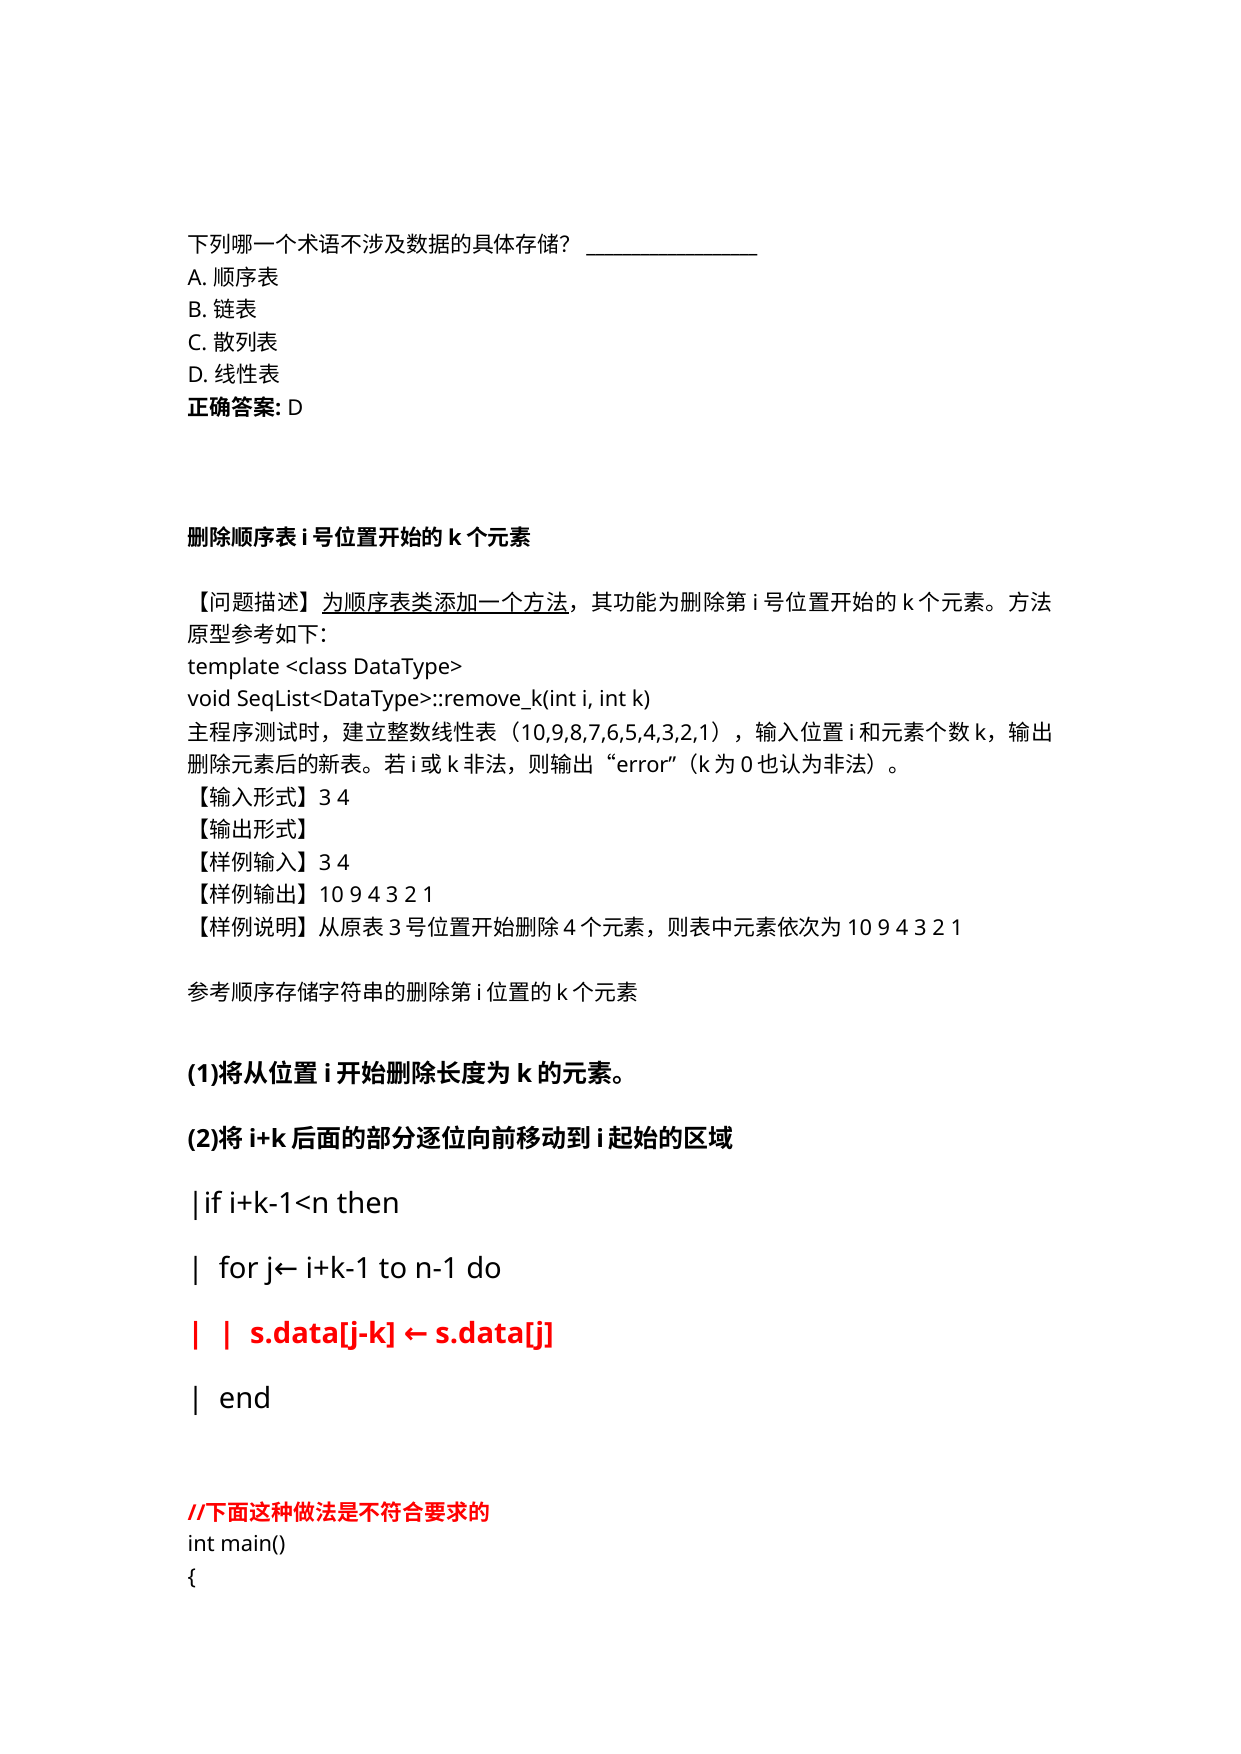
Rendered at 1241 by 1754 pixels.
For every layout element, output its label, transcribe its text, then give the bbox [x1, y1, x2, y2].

text void SeqList<DataType>::remove_k(int i, int k) [187, 682, 1053, 714]
text 下列哪一个术语不涉及数据的具体存储？ ___________________ A. 顺序表 B. 链表 C. 散列表 D. 线性表 [187, 227, 1053, 389]
text int main() [187, 1527, 1053, 1559]
text 正确答案: D [187, 389, 1053, 422]
text template <class DataType> [187, 649, 1053, 682]
text |if i+k-1<n then [187, 1169, 1053, 1234]
text | for j← i+k-1 to n-1 do [187, 1234, 1053, 1299]
text 【问题描述】为顺序表类添加一个方法，其功能为删除第i号位置开始的k个元素。方法原型参考如下： [187, 584, 1053, 649]
text //下面这种做法是不符合要求的 [187, 1494, 1053, 1527]
text 【输入形式】3 4 【输出形式】 [187, 779, 1053, 844]
text (2)将i+k后面的部分逐位向前移动到i起始的区域 [187, 1104, 1053, 1169]
text | | s.data[j-k] ← s.data[j] [187, 1299, 1053, 1364]
text 参考顺序存储字符串的删除第i位置的k个元素 [187, 974, 1053, 1007]
text | end [187, 1364, 1053, 1429]
text (1)将从位置i开始删除长度为k的元素。 [187, 1039, 1053, 1104]
text { [187, 1559, 1053, 1592]
text 删除顺序表i号位置开始的k个元素 [187, 519, 1053, 584]
text 【样例输出】10 9 4 3 2 1 [187, 877, 1053, 909]
text 主程序测试时，建立整数线性表（10,9,8,7,6,5,4,3,2,1），输入位置i和元素个数k，输出删除元素后的新表。若i或k非法，则输出“error”（k为0也认为非法）。 [187, 714, 1053, 779]
text 【样例说明】从原表3号位置开始删除4个元素，则表中元素依次为10 9 4 3 2 1 [187, 909, 1053, 942]
text 【样例输入】3 4 [187, 844, 1053, 877]
